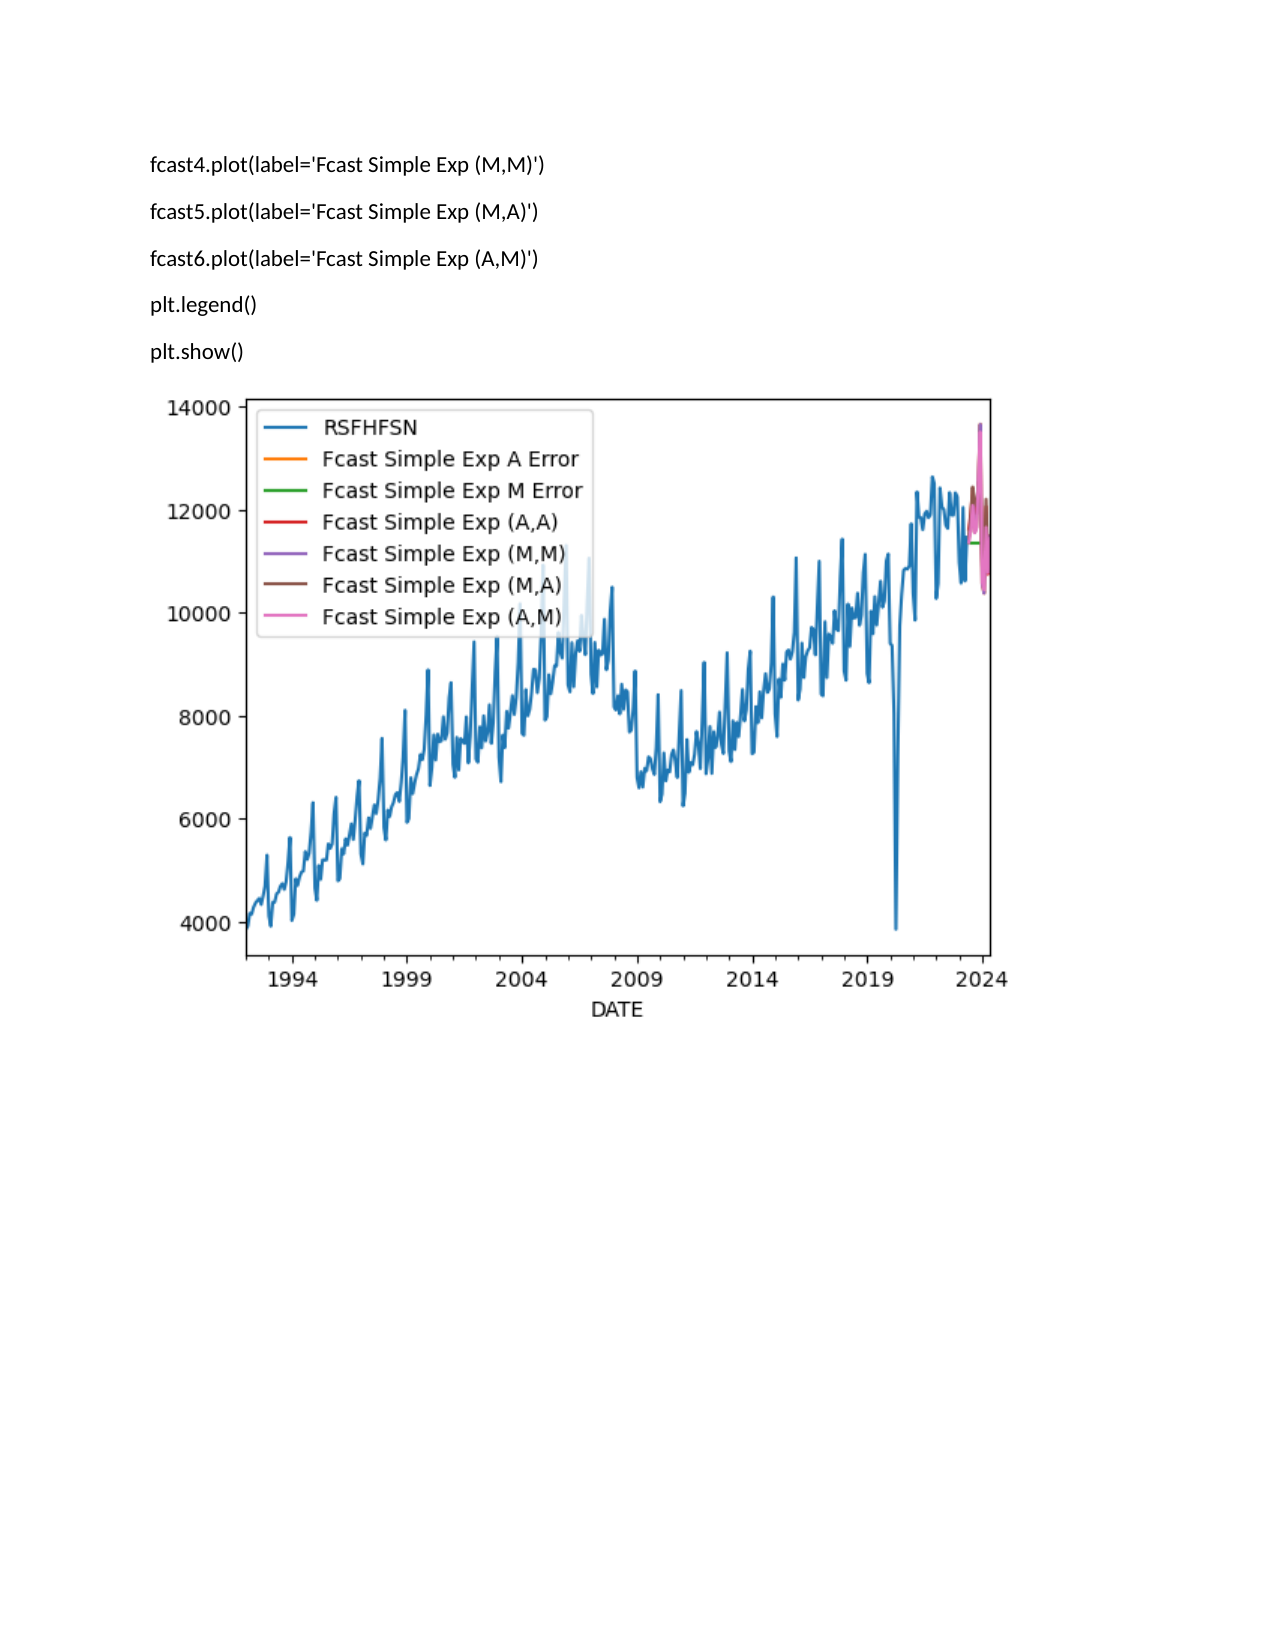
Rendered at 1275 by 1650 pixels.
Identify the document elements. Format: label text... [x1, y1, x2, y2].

text plt.show() [150, 337, 1125, 366]
text plt.legend() [150, 291, 1125, 319]
picture [150, 384, 1023, 1035]
text fcast6.plot(label='Fcast Simple Exp (A,M)') [150, 244, 1125, 272]
text fcast5.plot(label='Fcast Simple Exp (M,A)') [150, 197, 1125, 225]
text fcast4.plot(label='Fcast Simple Exp (M,M)') [150, 150, 1125, 178]
